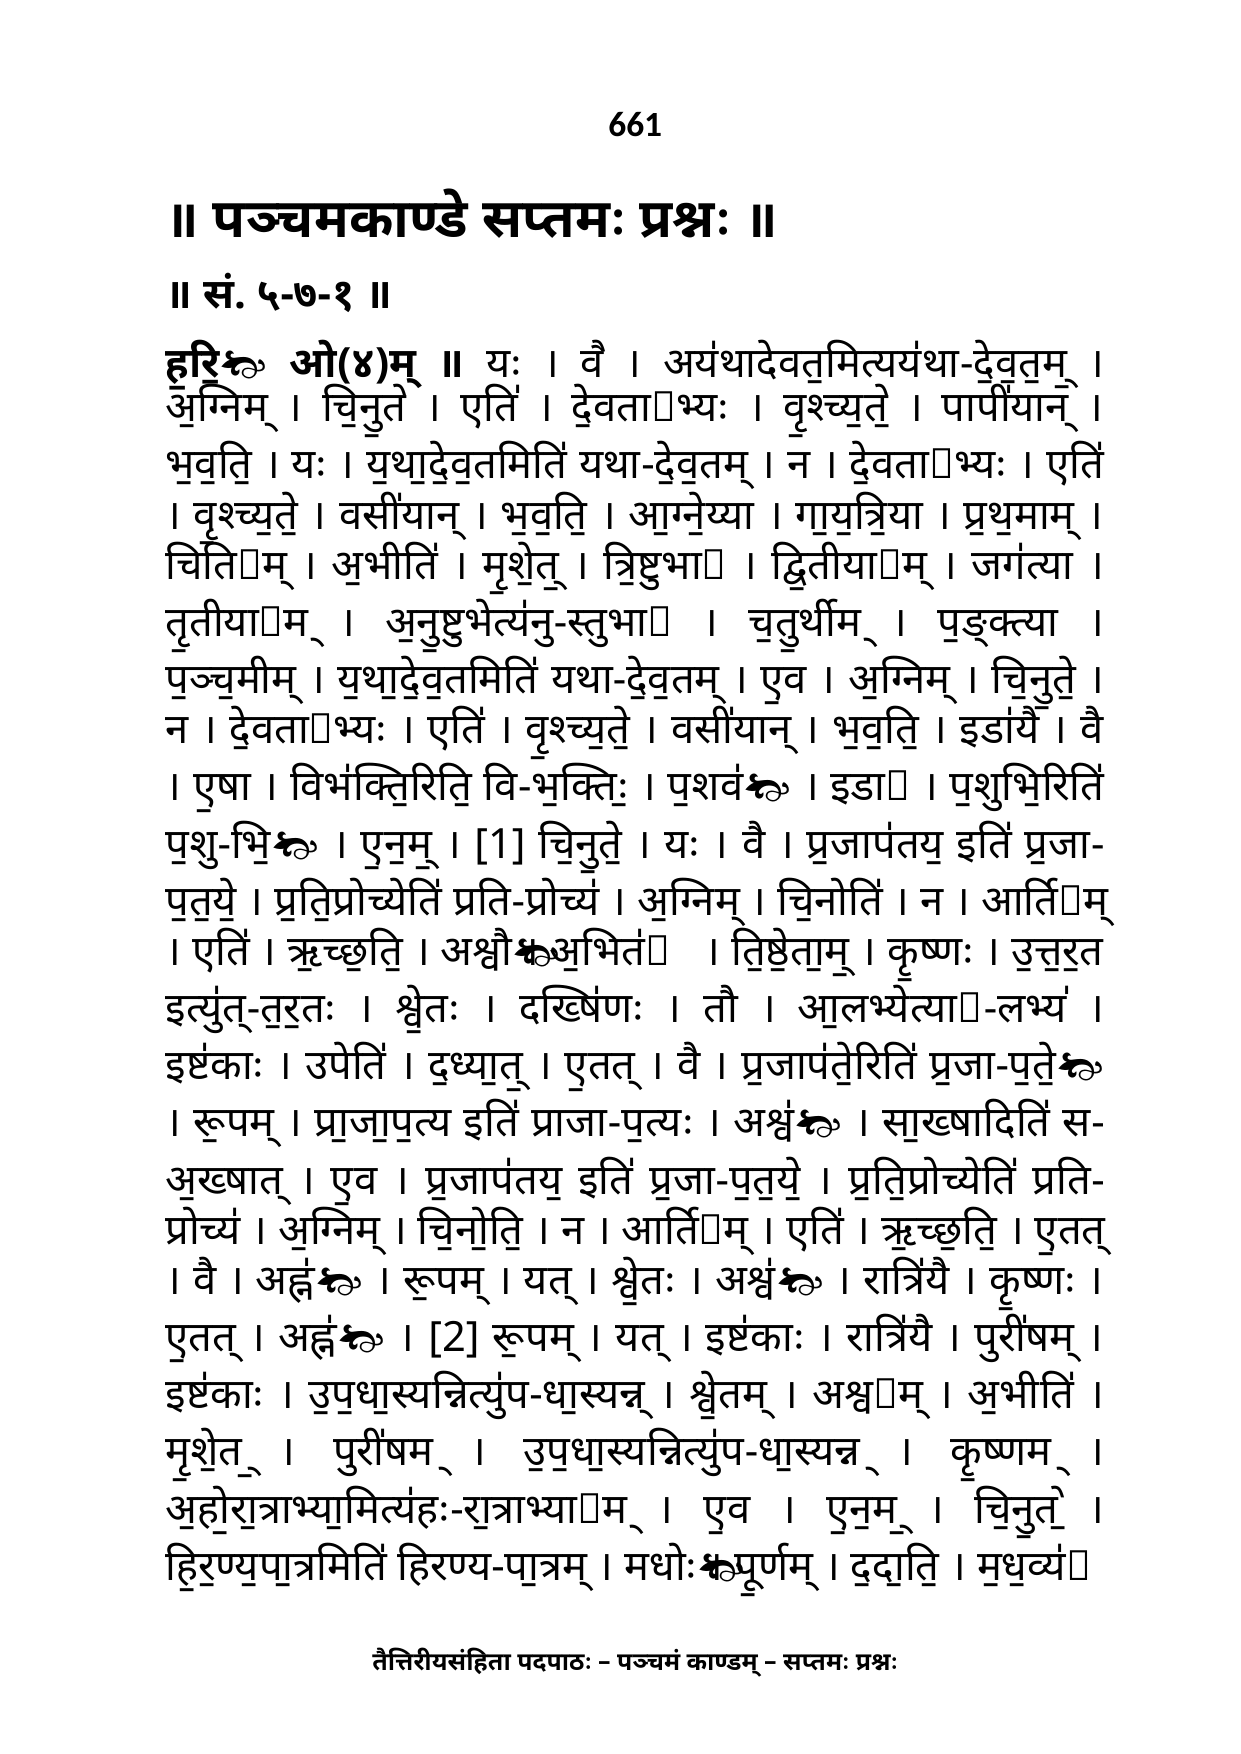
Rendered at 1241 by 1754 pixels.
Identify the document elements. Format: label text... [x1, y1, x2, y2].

text ॥ पञ्चमकाण्डे सप्तमः प्रश्नः ॥ [165, 186, 1104, 250]
text ॥ सं. ५-७-१ ॥ [165, 263, 1104, 319]
